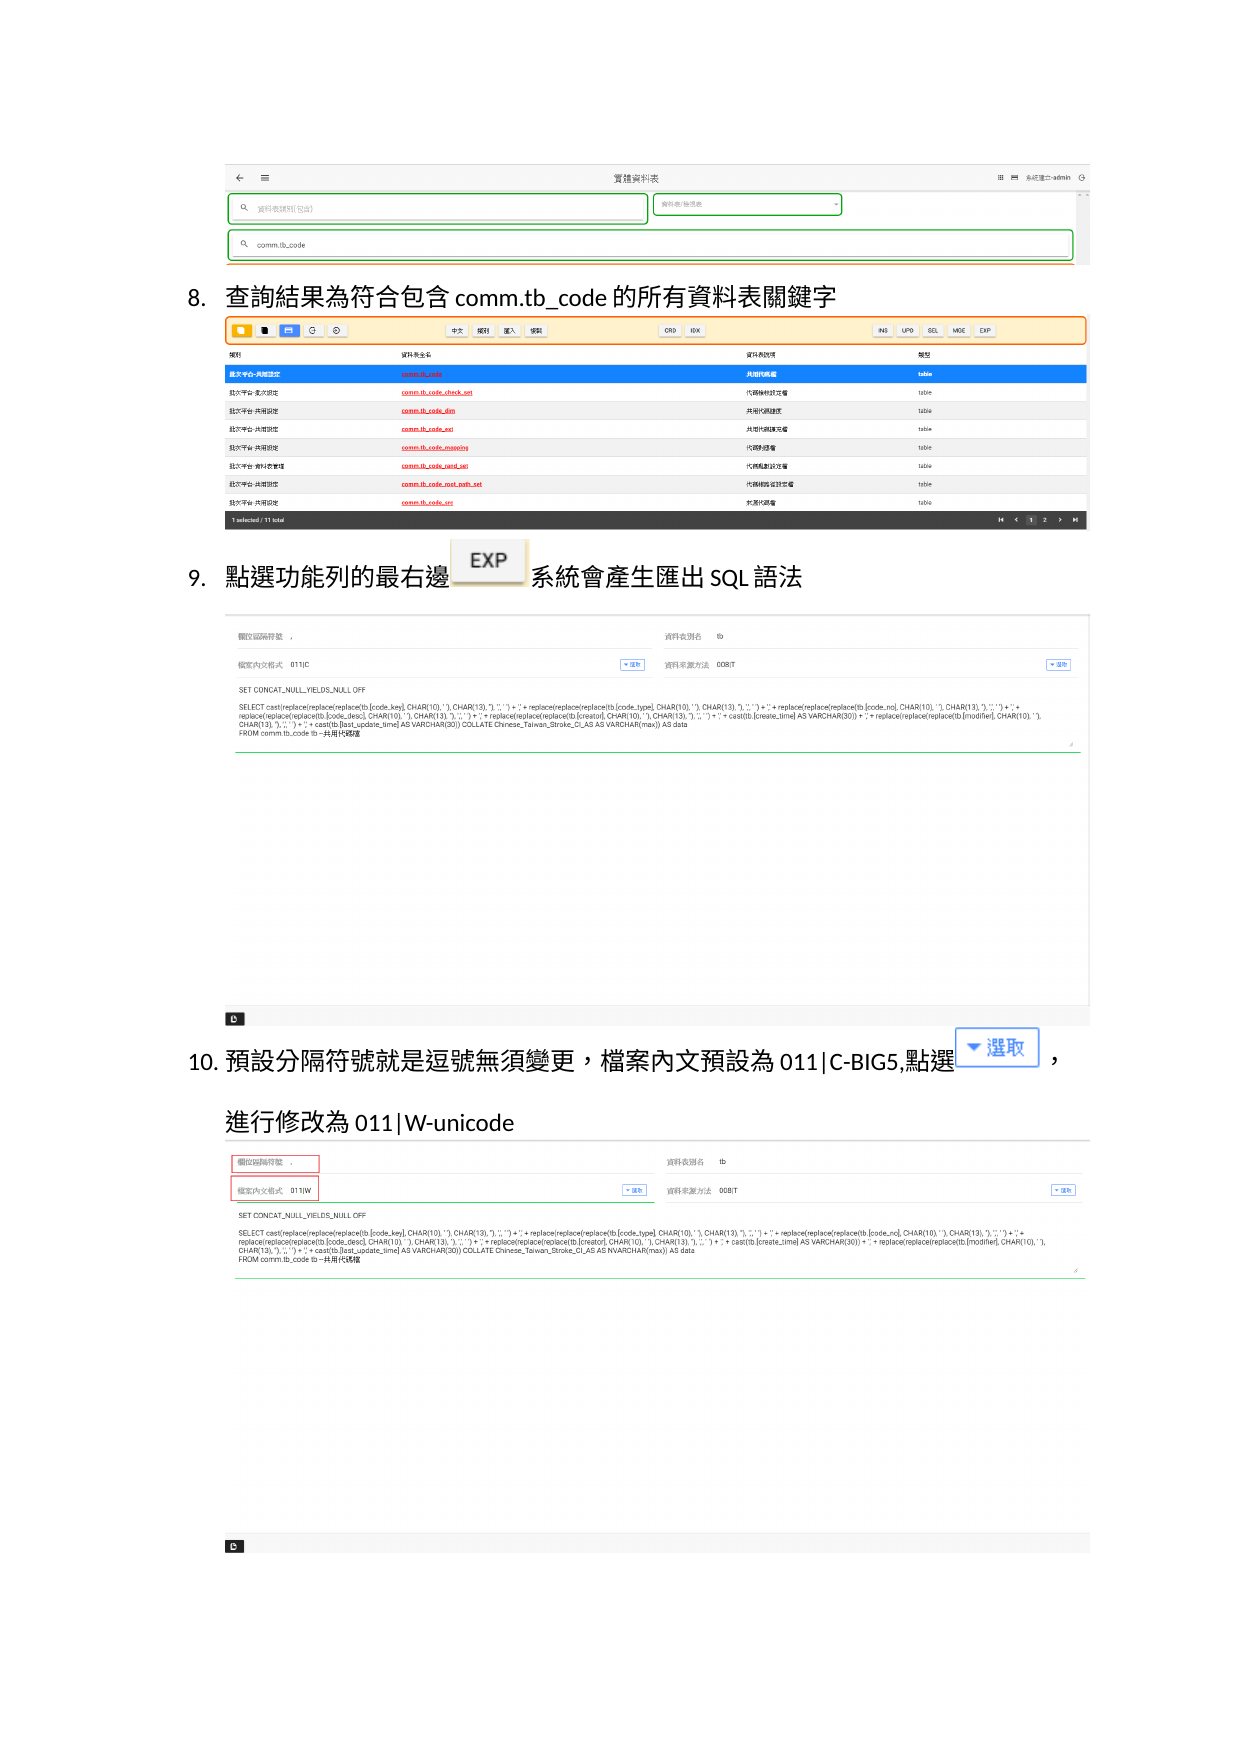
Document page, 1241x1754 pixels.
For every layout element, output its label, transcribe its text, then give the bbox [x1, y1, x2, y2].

list 點選功能列的最右邊系統會產生匯出SQL語法 [187, 539, 1053, 614]
picture [955, 1027, 1043, 1071]
picture [450, 539, 530, 587]
picture [225, 164, 1091, 265]
picture [225, 314, 1091, 531]
picture [225, 614, 1091, 1026]
list 預設分隔符號就是逗號無須變更，檔案內文預設為011|C-BIG5,點選，進行修改為011|W-unicode [187, 1027, 1053, 1139]
list 查詢結果為符合包含comm.tb_code的所有資料表關鍵字 [187, 277, 1053, 314]
picture [225, 1139, 1091, 1553]
